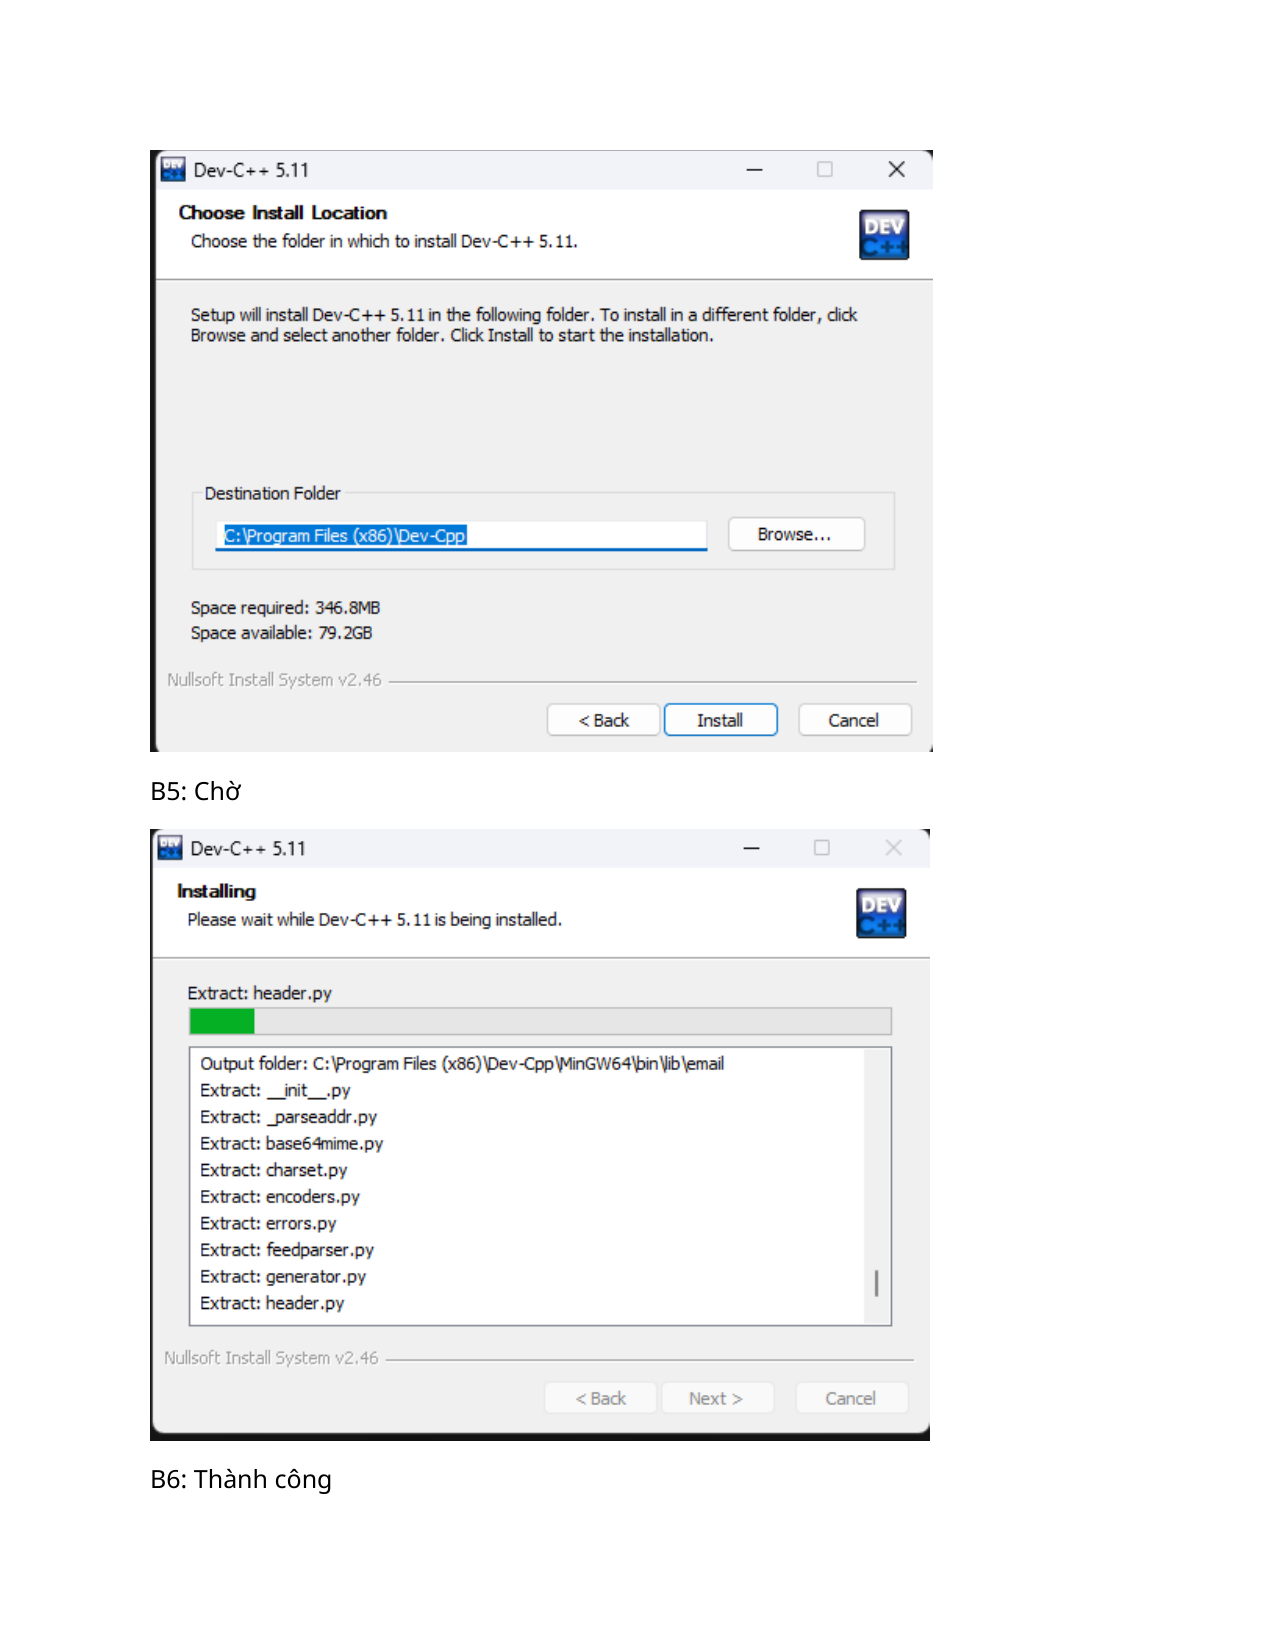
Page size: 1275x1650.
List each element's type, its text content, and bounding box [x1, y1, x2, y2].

picture [150, 829, 930, 1441]
picture [150, 150, 933, 752]
text B6: Thành công [150, 1462, 1125, 1496]
text B5: Chờ [150, 773, 1125, 807]
